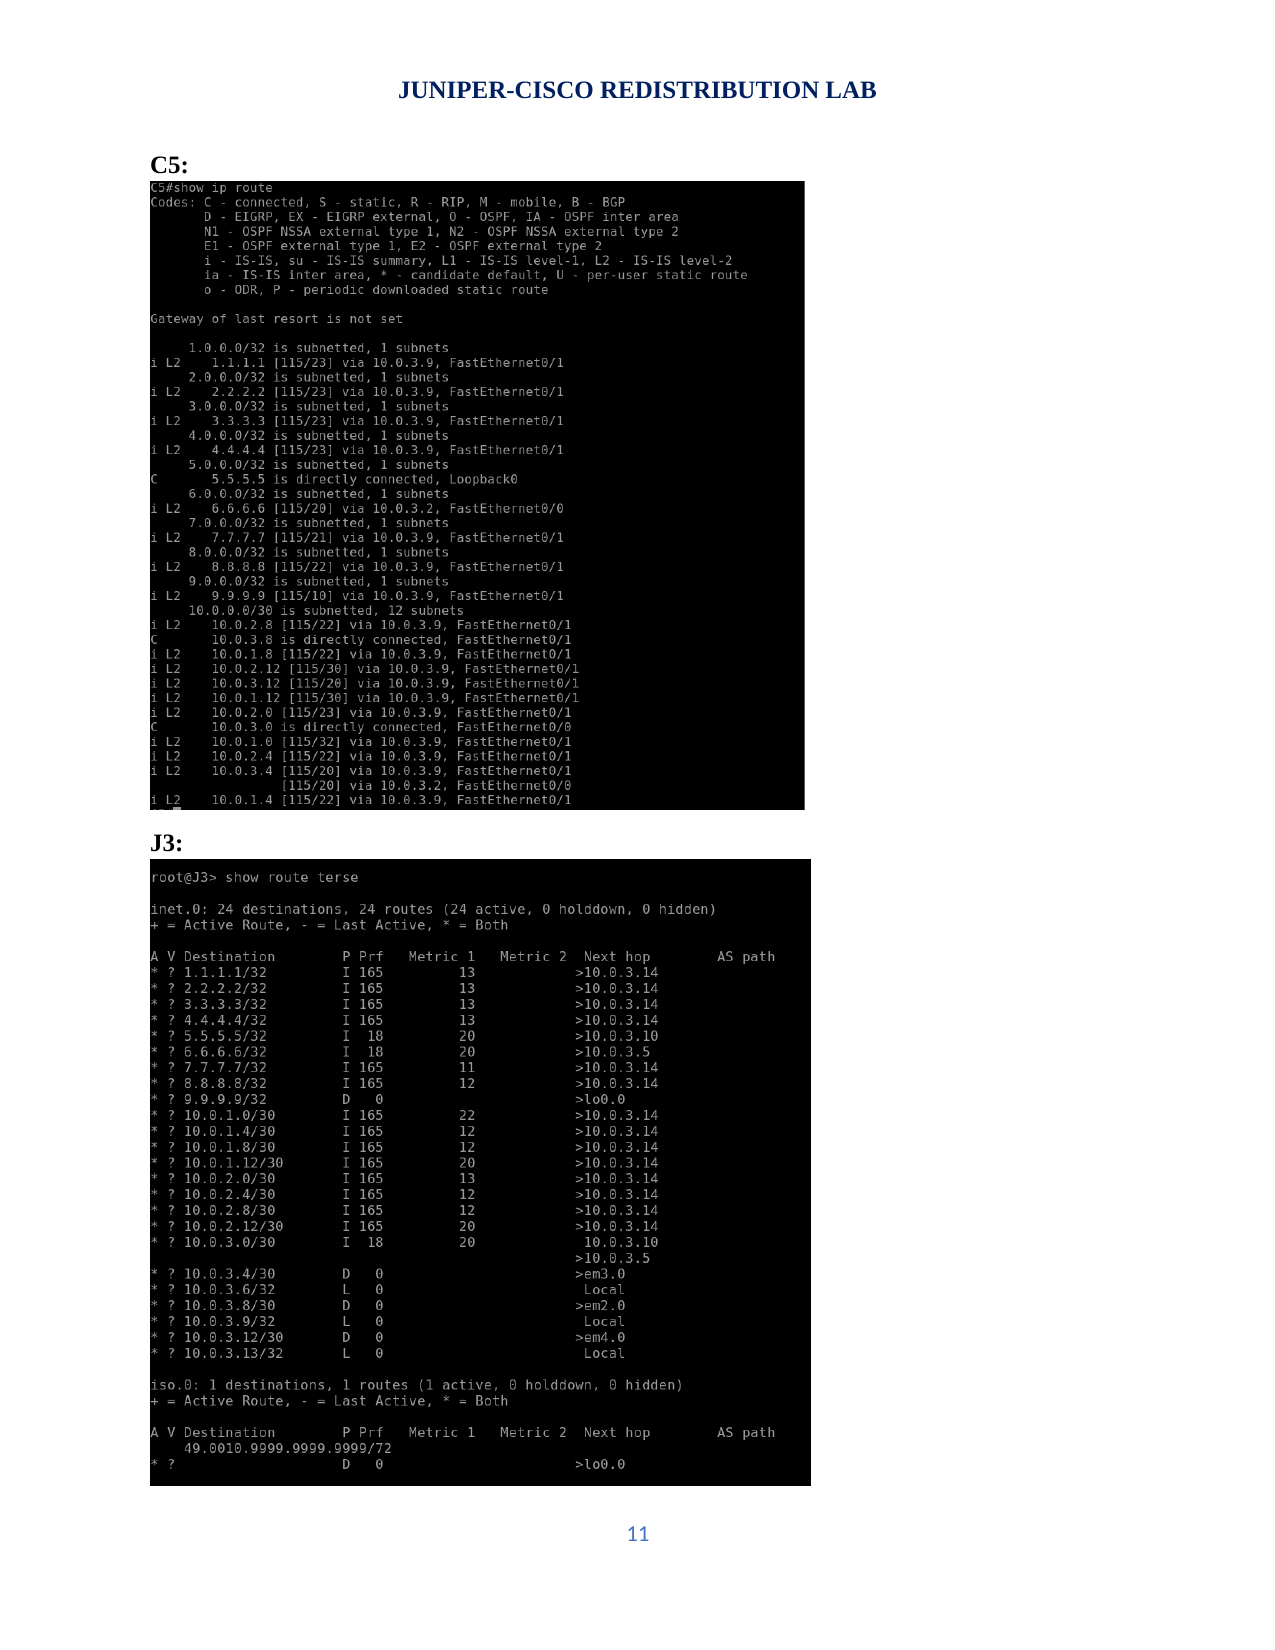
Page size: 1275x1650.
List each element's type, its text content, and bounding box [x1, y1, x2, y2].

picture [150, 859, 811, 1486]
picture [150, 181, 805, 810]
